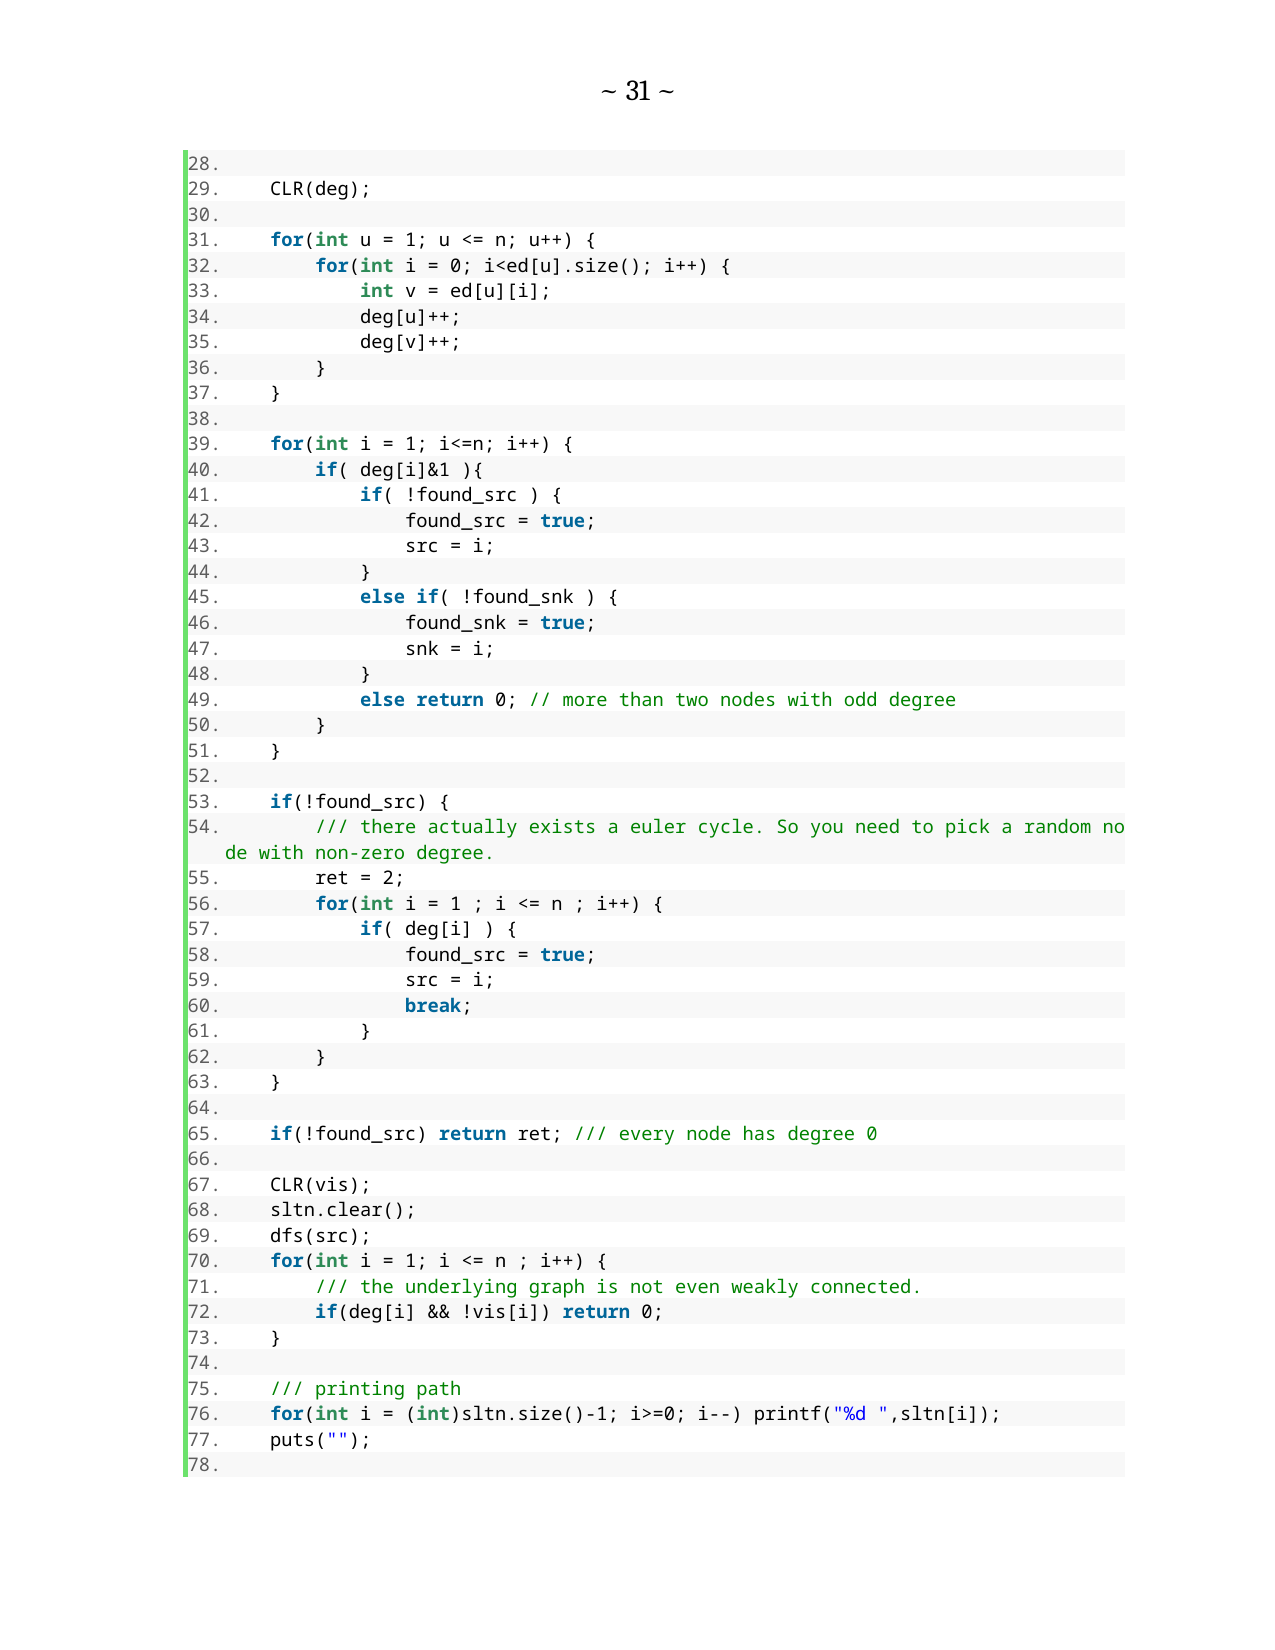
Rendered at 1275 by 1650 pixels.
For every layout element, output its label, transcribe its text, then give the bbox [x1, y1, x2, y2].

list else if( !found_snk ) { [188, 584, 1125, 609]
list CLR(deg); [188, 176, 1125, 201]
list found_src = true; [188, 507, 1125, 533]
list } [188, 354, 1125, 380]
list if(!found_src) return ret; /// every node has degree 0 [188, 1120, 1125, 1145]
list found_src = true; [188, 941, 1125, 967]
list for(int i = 0; i<ed[u].size(); i++) { [188, 252, 1125, 278]
list if( deg[i]&1 ){ [188, 456, 1125, 482]
list } [188, 711, 1125, 737]
list for(int u = 1; u <= n; u++) { [188, 227, 1125, 252]
list } [188, 660, 1125, 686]
list for(int i = (int)sltn.size()-1; i>=0; i--) printf("%d ",sltn[i]); [188, 1401, 1125, 1426]
list found_snk = true; [188, 609, 1125, 635]
list if(!found_src) { [188, 788, 1125, 813]
list int v = ed[u][i]; [188, 278, 1125, 303]
list ret = 2; [188, 864, 1125, 890]
list /// the underlying graph is not even weakly connected. [188, 1273, 1125, 1298]
list src = i; [188, 533, 1125, 558]
list CLR(vis); [188, 1171, 1125, 1196]
list snk = i; [188, 635, 1125, 660]
list if( deg[i] ) { [188, 916, 1125, 941]
list deg[u]++; [188, 303, 1125, 329]
list for(int i = 1; i <= n ; i++) { [188, 1247, 1125, 1273]
list break; [188, 992, 1125, 1018]
list deg[v]++; [188, 329, 1125, 354]
list for(int i = 1; i<=n; i++) { [188, 431, 1125, 456]
list sltn.clear(); [188, 1196, 1125, 1222]
list } [188, 1018, 1125, 1043]
list } [188, 1324, 1125, 1349]
list } [188, 558, 1125, 584]
list } [188, 1069, 1125, 1094]
list } [188, 1043, 1125, 1069]
list } [188, 380, 1125, 405]
list } [188, 737, 1125, 762]
list if( !found_src ) { [188, 482, 1125, 507]
list src = i; [188, 967, 1125, 992]
list dfs(src); [188, 1222, 1125, 1247]
list for(int i = 1 ; i <= n ; i++) { [188, 890, 1125, 916]
list if(deg[i] && !vis[i]) return 0; [188, 1298, 1125, 1324]
list /// there actually exists a euler cycle. So you need to pick a random node with non-zero degree. [188, 813, 1125, 864]
list /// printing path [188, 1375, 1125, 1401]
list puts(""); [188, 1426, 1125, 1452]
list else return 0; // more than two nodes with odd degree [188, 686, 1125, 711]
